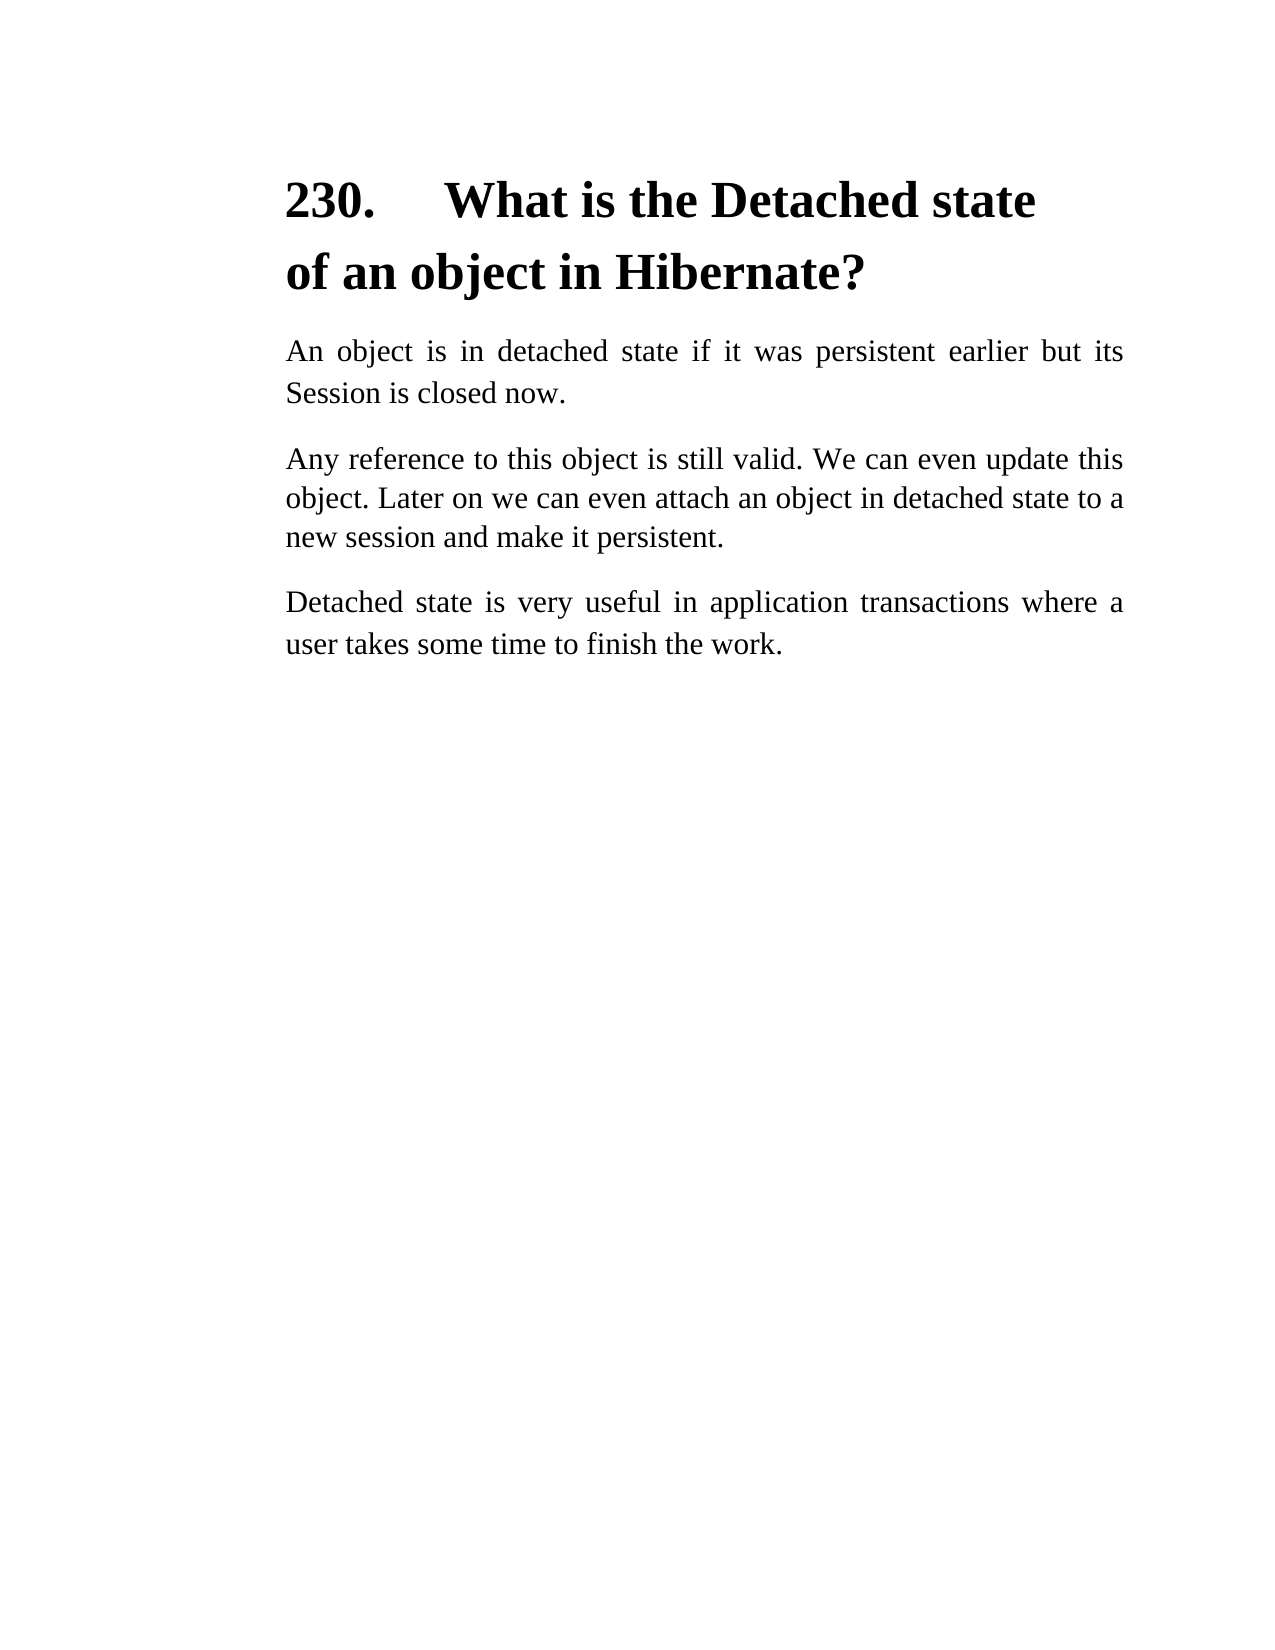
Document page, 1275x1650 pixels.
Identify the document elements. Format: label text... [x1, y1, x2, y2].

text Detached state is very useful in application transactions where a user takes some time to finish the work. [285, 583, 1125, 661]
list What is the Detached state of an object in Hibernate? [284, 169, 1081, 301]
text Any reference to this object is still valid. We can even update this object. Later on we can even attach an object in detached state to a new session and make it persistent. [285, 440, 1125, 554]
text An object is in detached state if it was persistent earlier but its Session is closed now. [285, 333, 1125, 411]
